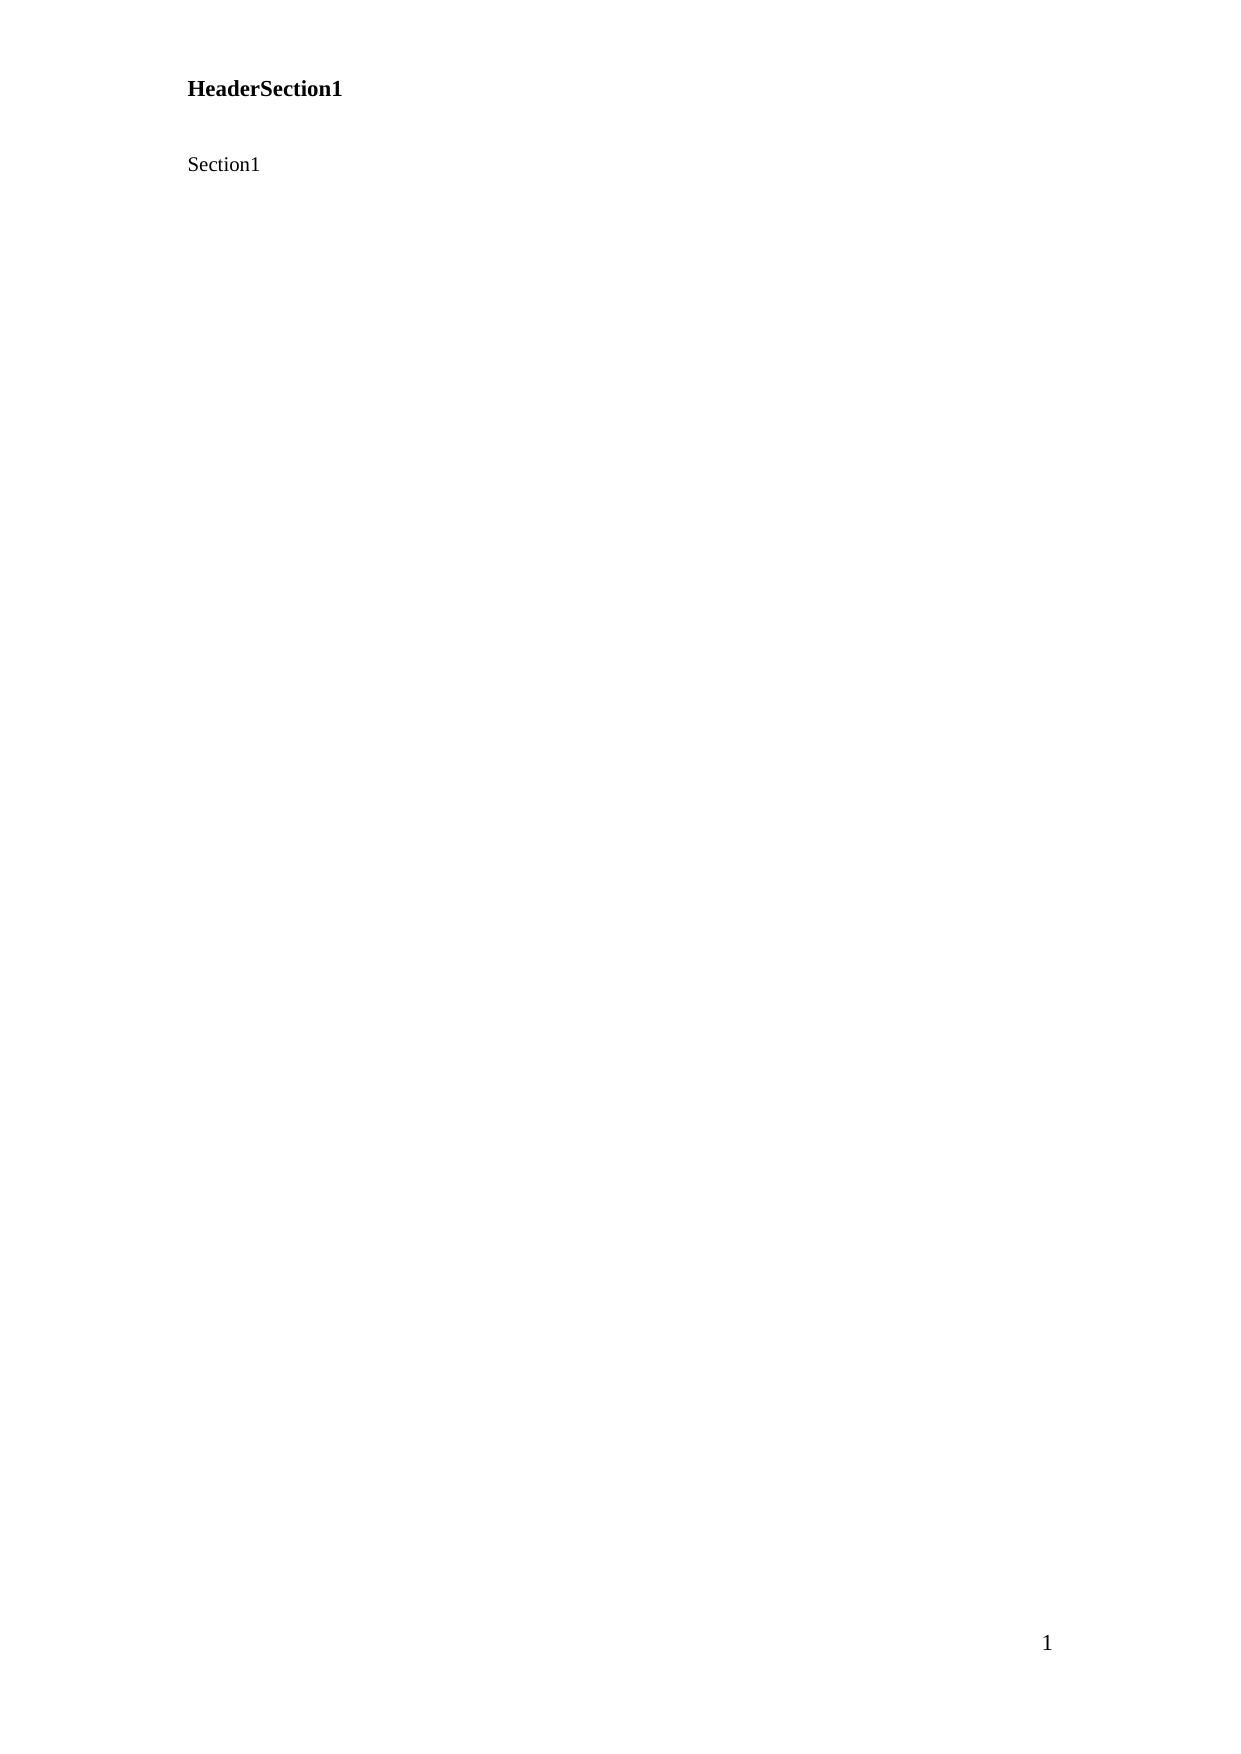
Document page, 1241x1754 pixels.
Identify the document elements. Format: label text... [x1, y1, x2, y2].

text Section1 [187, 152, 1053, 176]
